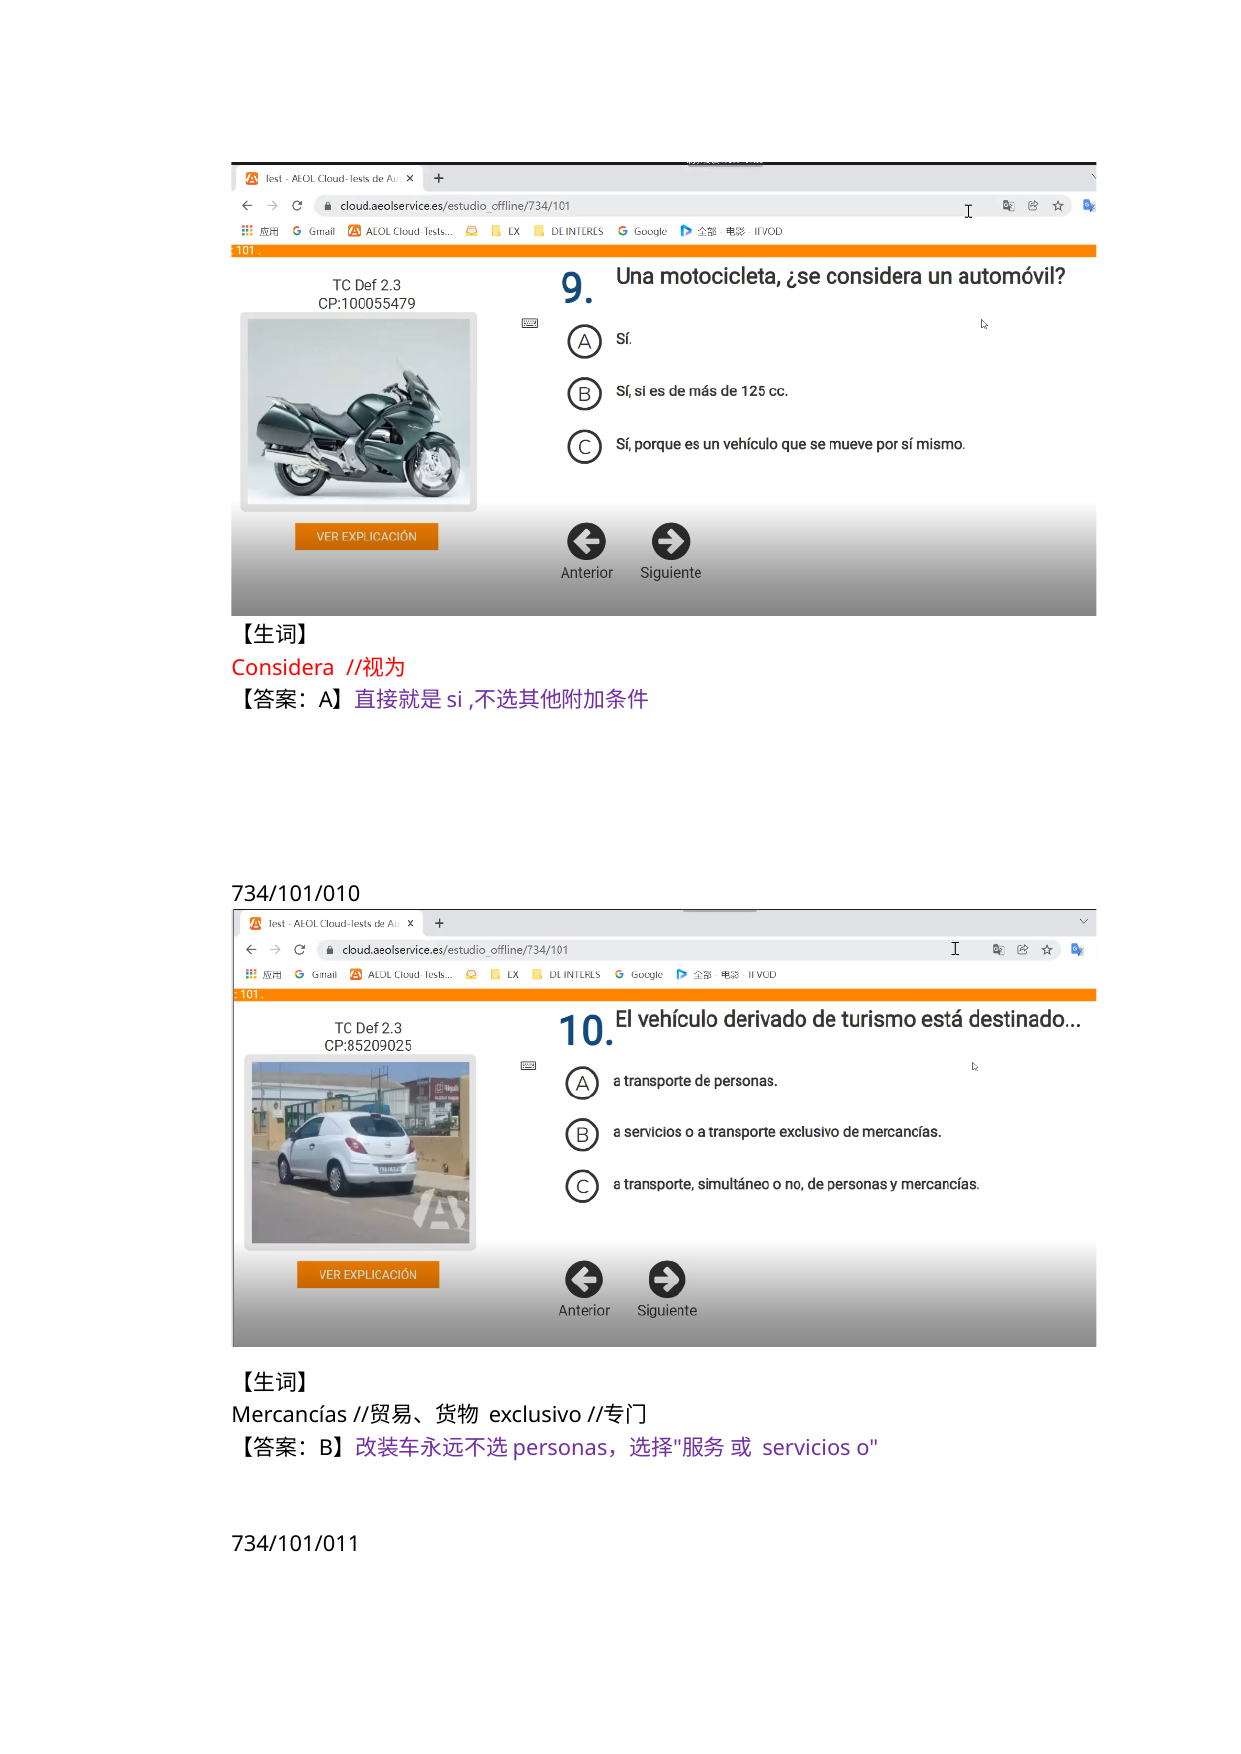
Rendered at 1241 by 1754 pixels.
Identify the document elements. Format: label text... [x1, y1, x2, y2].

text 【生词】 [187, 1364, 1053, 1397]
text 【答案：B】改装车永远不选personas，选择"服务 或 servicios o" [187, 1429, 1053, 1462]
text 734/101/011 [187, 1527, 1053, 1559]
text 734/101/010 [187, 877, 1053, 909]
text Mercancías //贸易、货物 exclusivo //专门 [187, 1397, 1053, 1429]
picture [231, 162, 1097, 616]
text 【生词】 [187, 617, 1053, 649]
picture [231, 909, 1097, 1347]
text Considera //视为 [187, 649, 1053, 682]
text 【答案：A】直接就是si ,不选其他附加条件 [187, 682, 1053, 714]
